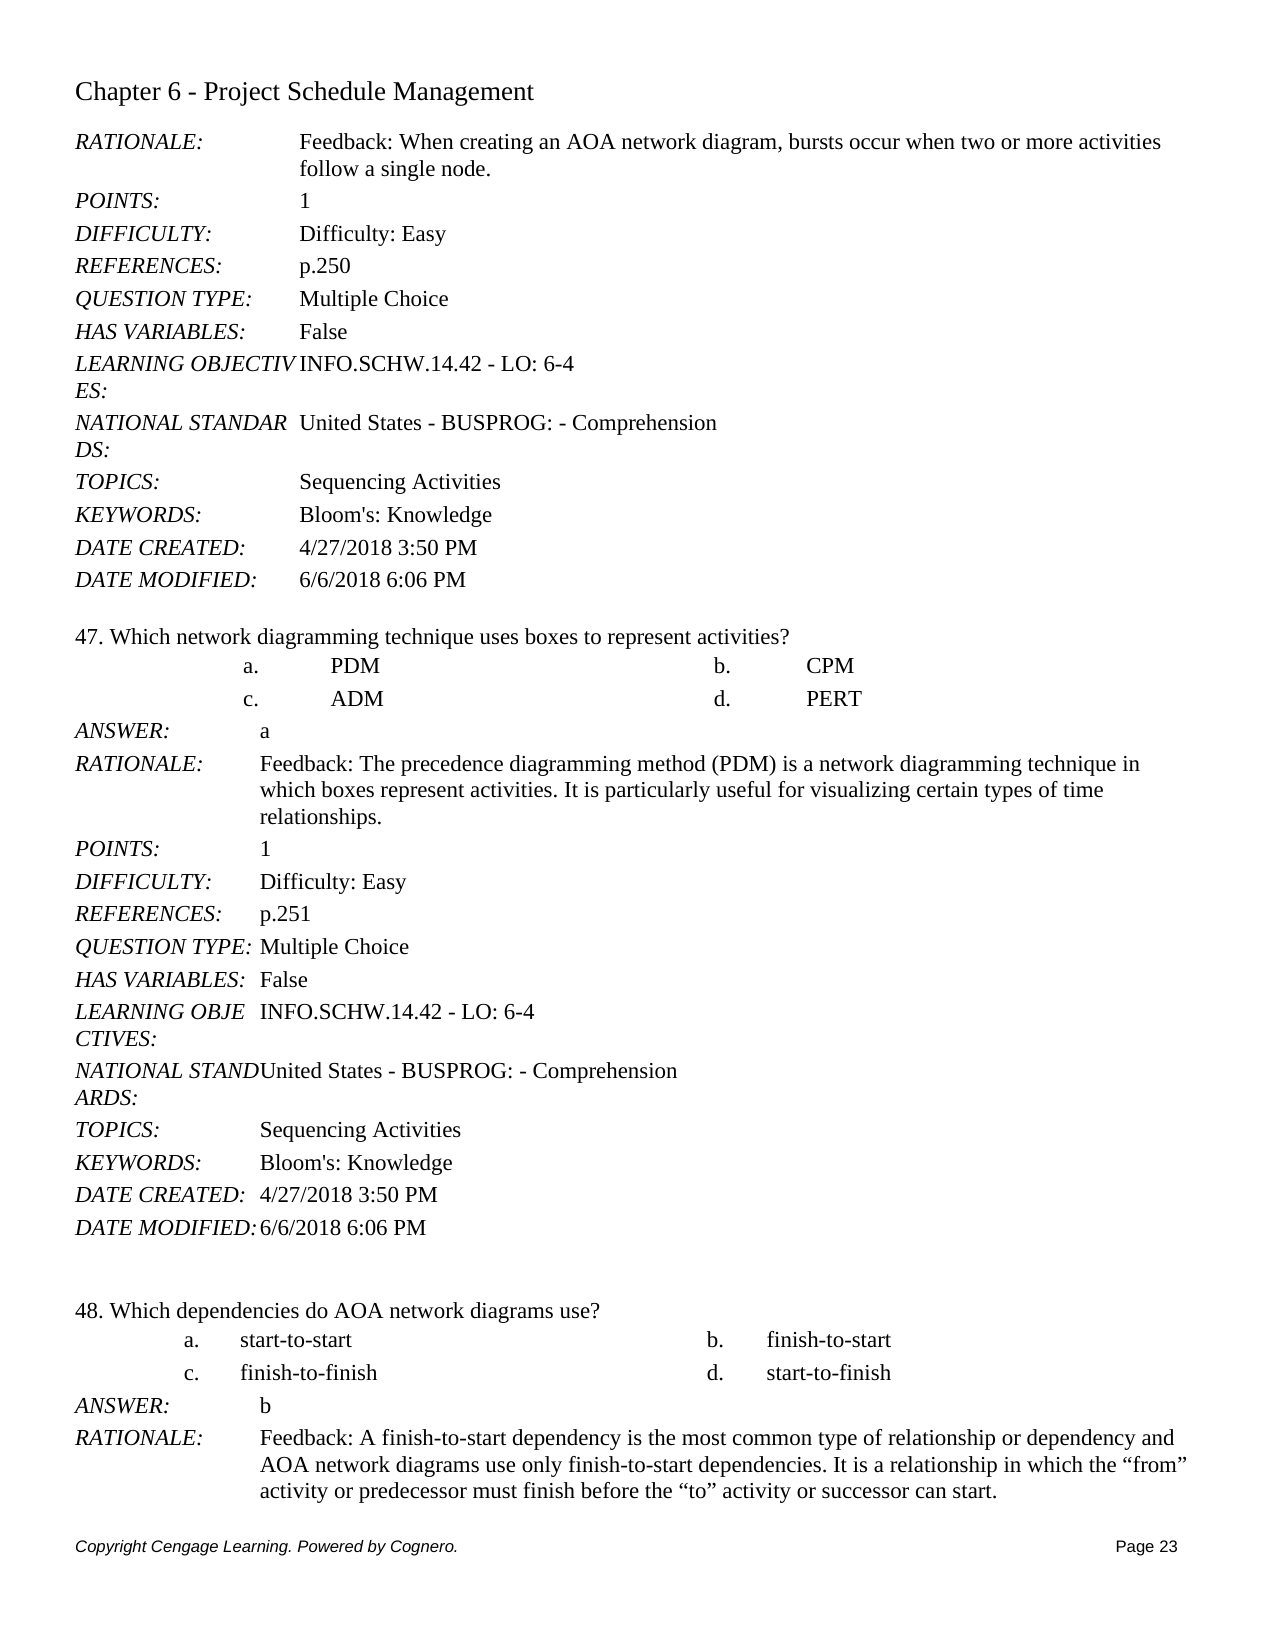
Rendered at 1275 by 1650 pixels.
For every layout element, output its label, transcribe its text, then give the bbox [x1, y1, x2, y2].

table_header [75, 125, 1200, 596]
table_header 47. Which network diagramming technique uses boxes to represent activities? [75, 623, 1200, 1270]
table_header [75, 1297, 1200, 1506]
